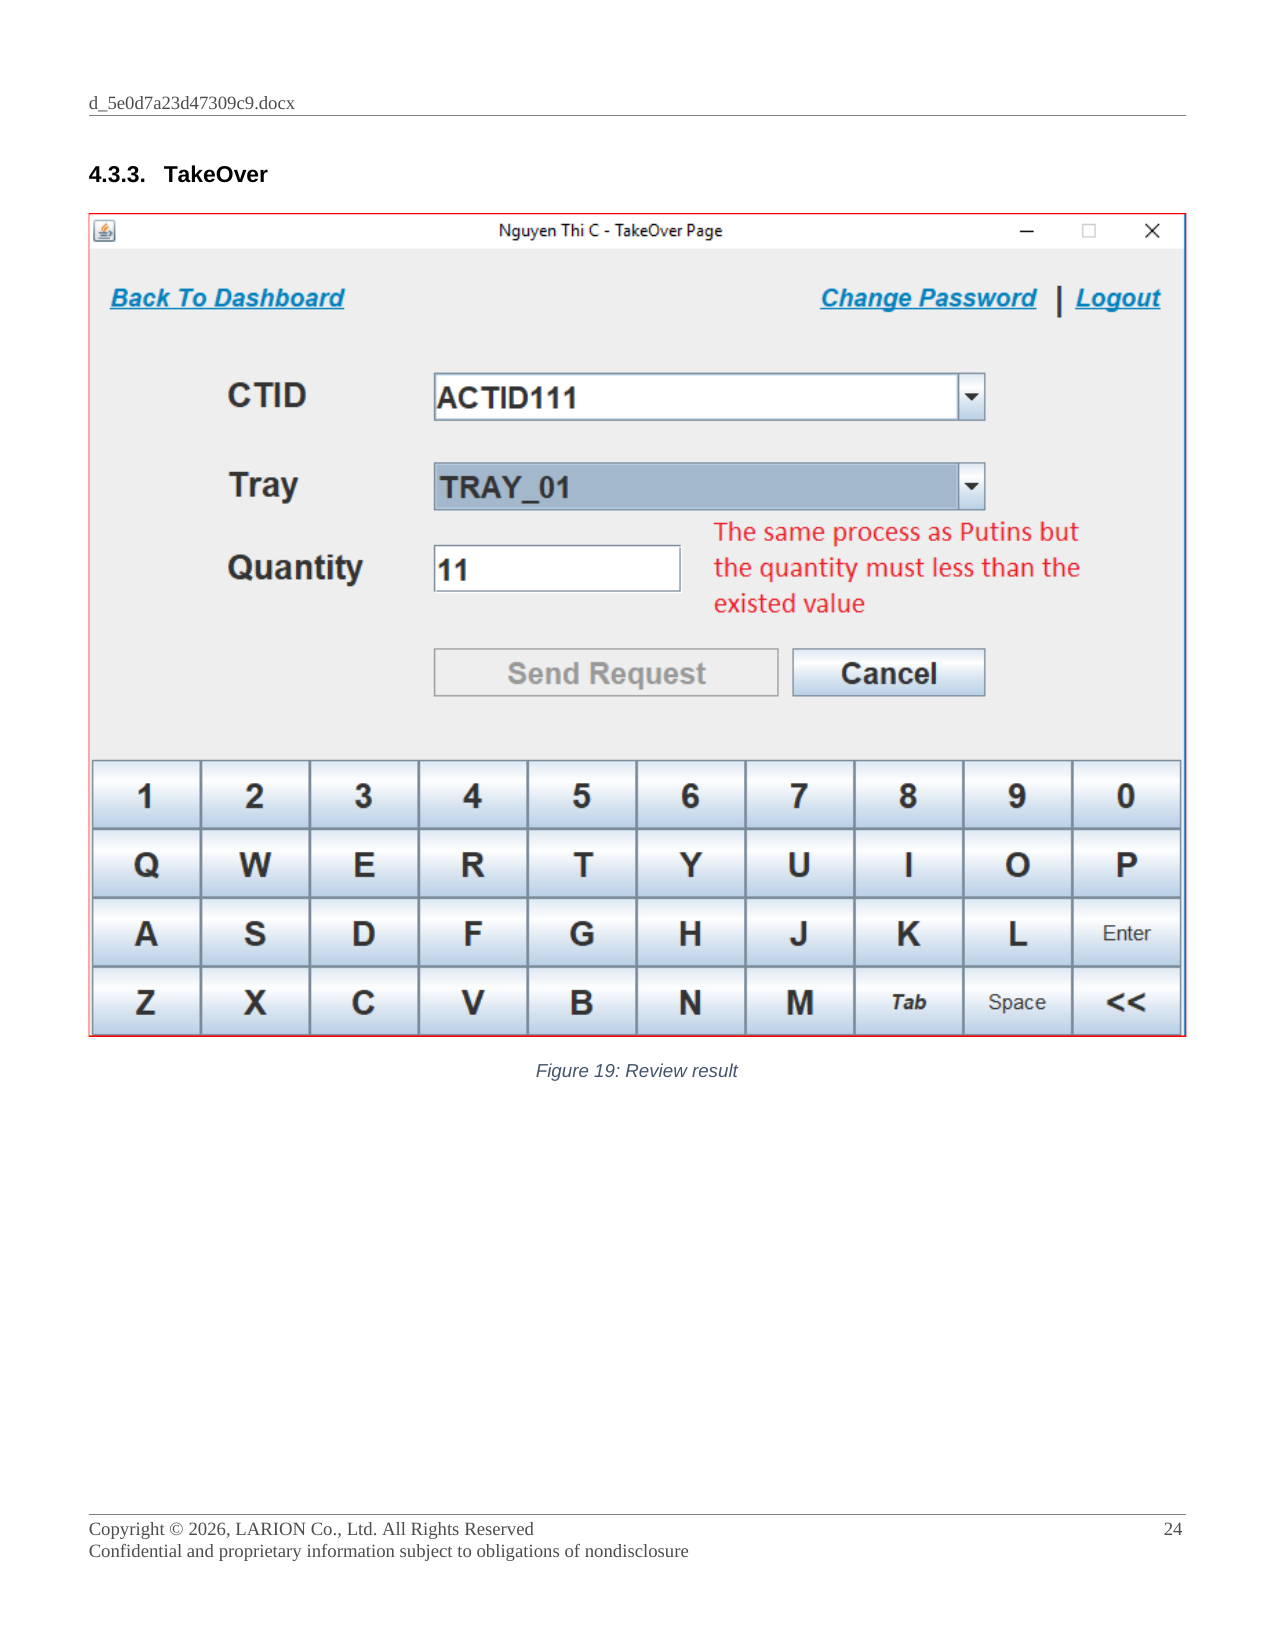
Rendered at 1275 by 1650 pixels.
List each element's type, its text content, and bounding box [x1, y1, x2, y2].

subtitle TakeOver [88, 161, 1186, 188]
picture [88, 213, 1187, 1037]
